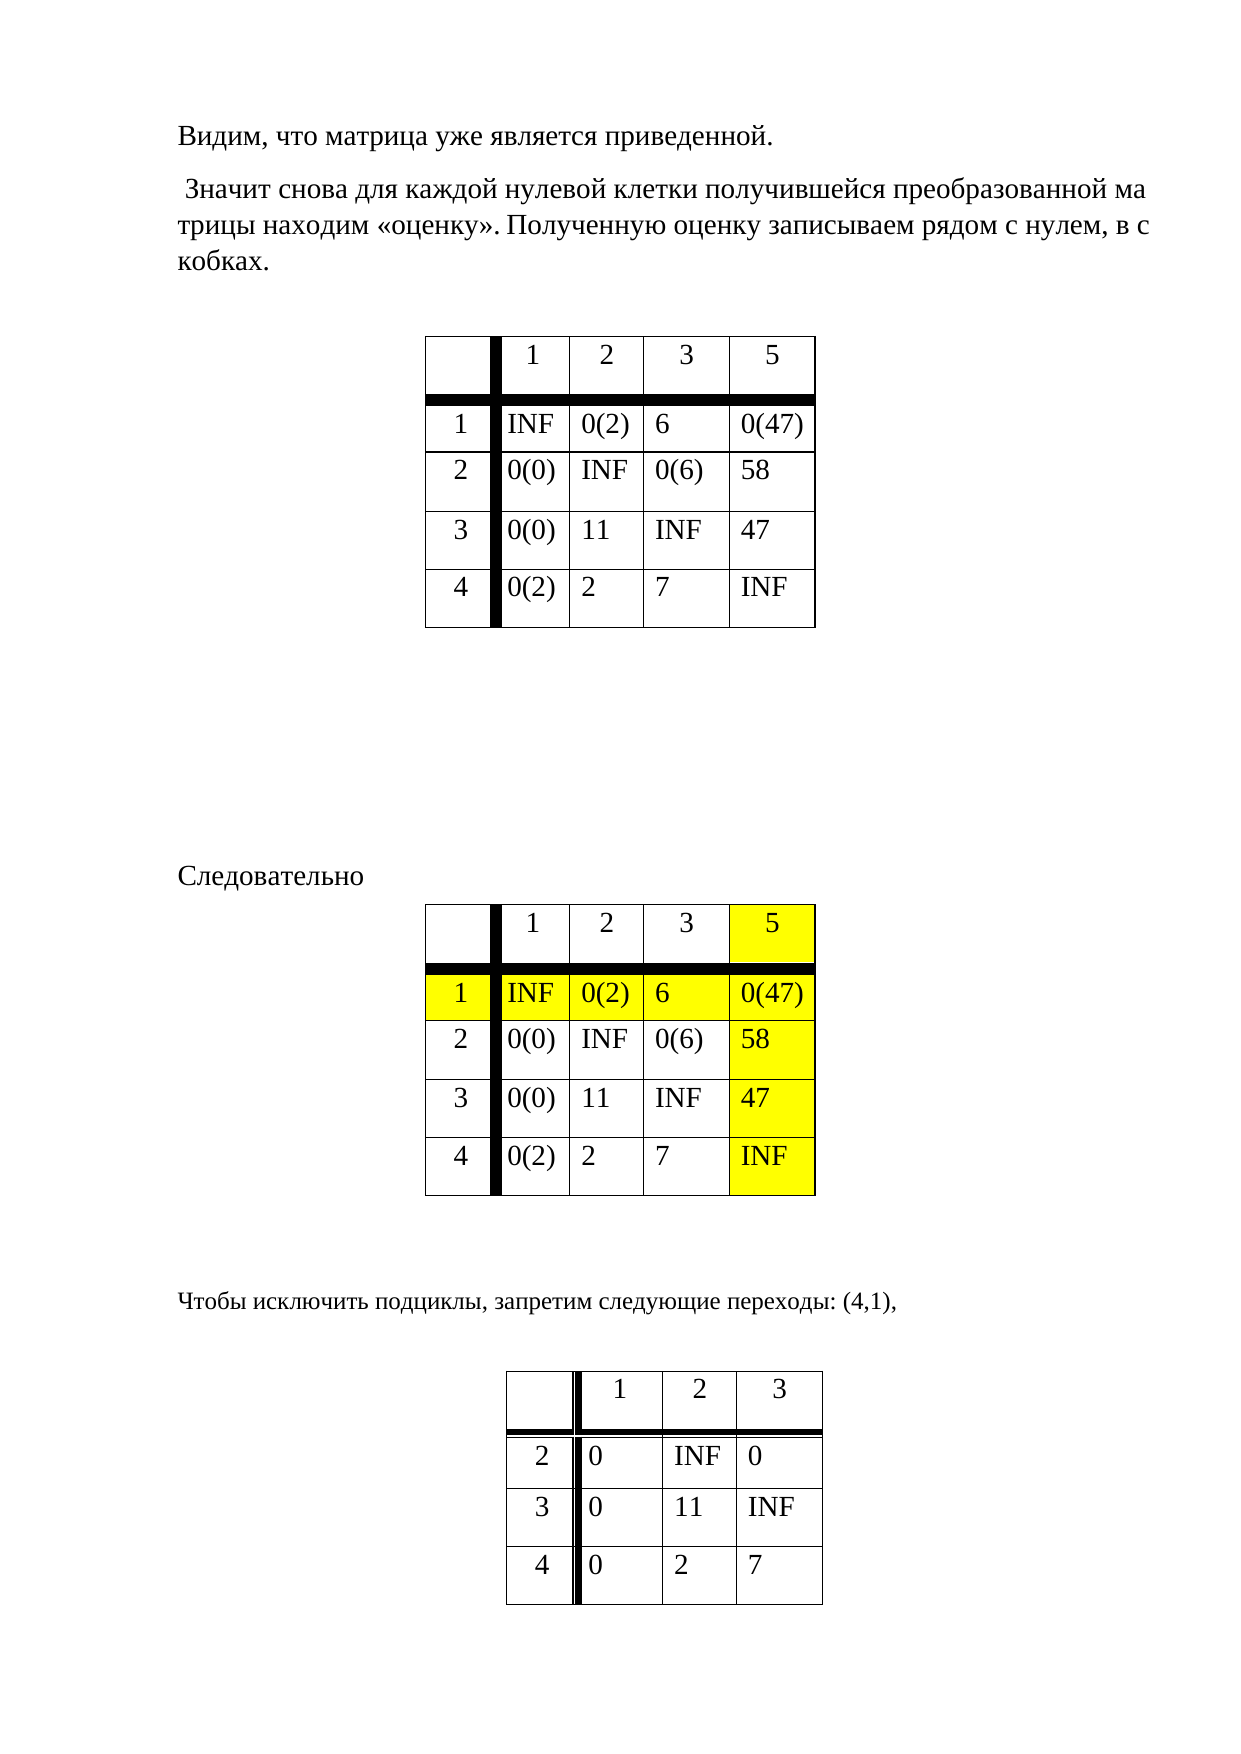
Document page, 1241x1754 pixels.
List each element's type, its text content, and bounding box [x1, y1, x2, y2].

table_cell 6 [644, 975, 729, 1020]
table_header 1 [502, 905, 569, 962]
table_cell 7 [737, 1547, 822, 1604]
table_header 1 [582, 1372, 662, 1429]
table_cell 2 [426, 1021, 490, 1079]
table_cell INF [570, 1021, 643, 1079]
table_header 3 [644, 337, 729, 394]
table_header 2 [570, 905, 643, 962]
table_cell 0(6) [644, 453, 729, 511]
text Видим, что матрица уже является приведенной. [177, 118, 1152, 152]
table_cell 3 [426, 1080, 490, 1137]
table_header 5 [730, 905, 814, 962]
table_cell 0(2) [570, 975, 643, 1020]
table_cell 11 [570, 1080, 643, 1137]
table_cell 0 [737, 1438, 822, 1488]
table_cell 7 [644, 1138, 729, 1195]
table_cell 11 [663, 1489, 736, 1546]
table_cell 1 [426, 406, 490, 451]
table_cell 0 [582, 1547, 662, 1604]
table_cell 0(2) [570, 406, 643, 451]
table_header 2 [570, 337, 643, 394]
table_header [426, 337, 490, 394]
table_cell 2 [570, 570, 643, 627]
table_cell 3 [426, 512, 490, 568]
table_cell 1 [426, 975, 490, 1020]
table_cell INF [730, 1138, 814, 1195]
table_cell 7 [644, 570, 729, 627]
table_header 3 [737, 1372, 822, 1429]
table_cell 0(0) [502, 512, 569, 568]
table_cell 0(0) [502, 1080, 569, 1137]
table_cell 47 [730, 512, 814, 568]
table_cell 6 [644, 406, 729, 451]
text Чтобы исключить подциклы, запретим следующие переходы: (4,1), [177, 1286, 1152, 1315]
table_cell 58 [730, 1021, 814, 1079]
table_header [426, 905, 490, 962]
table_cell INF [663, 1438, 736, 1488]
table_cell 0(47) [730, 406, 814, 451]
table_cell 0(6) [644, 1021, 729, 1079]
table_cell INF [502, 975, 569, 1020]
table_cell 4 [426, 570, 490, 627]
text Следовательно [177, 858, 1152, 892]
table_cell 0(0) [502, 453, 569, 511]
table_cell 0(2) [502, 570, 569, 627]
table_cell 0(0) [502, 1021, 569, 1079]
table_cell INF [644, 512, 729, 568]
table_cell 2 [507, 1438, 572, 1488]
table_cell 0(2) [502, 1138, 569, 1195]
table_cell INF [644, 1080, 729, 1137]
table_header 1 [502, 337, 569, 394]
table_cell 4 [426, 1138, 490, 1195]
table_cell INF [570, 453, 643, 511]
table_header [507, 1372, 572, 1429]
table_header 5 [730, 337, 814, 394]
table_cell INF [502, 406, 569, 451]
table_cell 0 [582, 1438, 662, 1488]
table_header 3 [644, 905, 729, 962]
table_cell 3 [507, 1489, 572, 1546]
table_cell INF [737, 1489, 822, 1546]
table_cell INF [730, 570, 814, 627]
table_cell 11 [570, 512, 643, 568]
table_header 2 [663, 1372, 736, 1429]
table_cell 0 [582, 1489, 662, 1546]
table_cell 58 [730, 453, 814, 511]
table_cell 2 [663, 1547, 736, 1604]
table_cell 0(47) [730, 975, 814, 1020]
table_cell 2 [570, 1138, 643, 1195]
table_cell 2 [426, 453, 490, 511]
table_cell 4 [507, 1547, 572, 1604]
text Значит снова для каждой нулевой клетки получившейся преобразованной матрицы находим «оценку». Полученную оценку записываем рядом с нулем, в скобках. [177, 171, 1152, 277]
table_cell 47 [730, 1080, 814, 1137]
